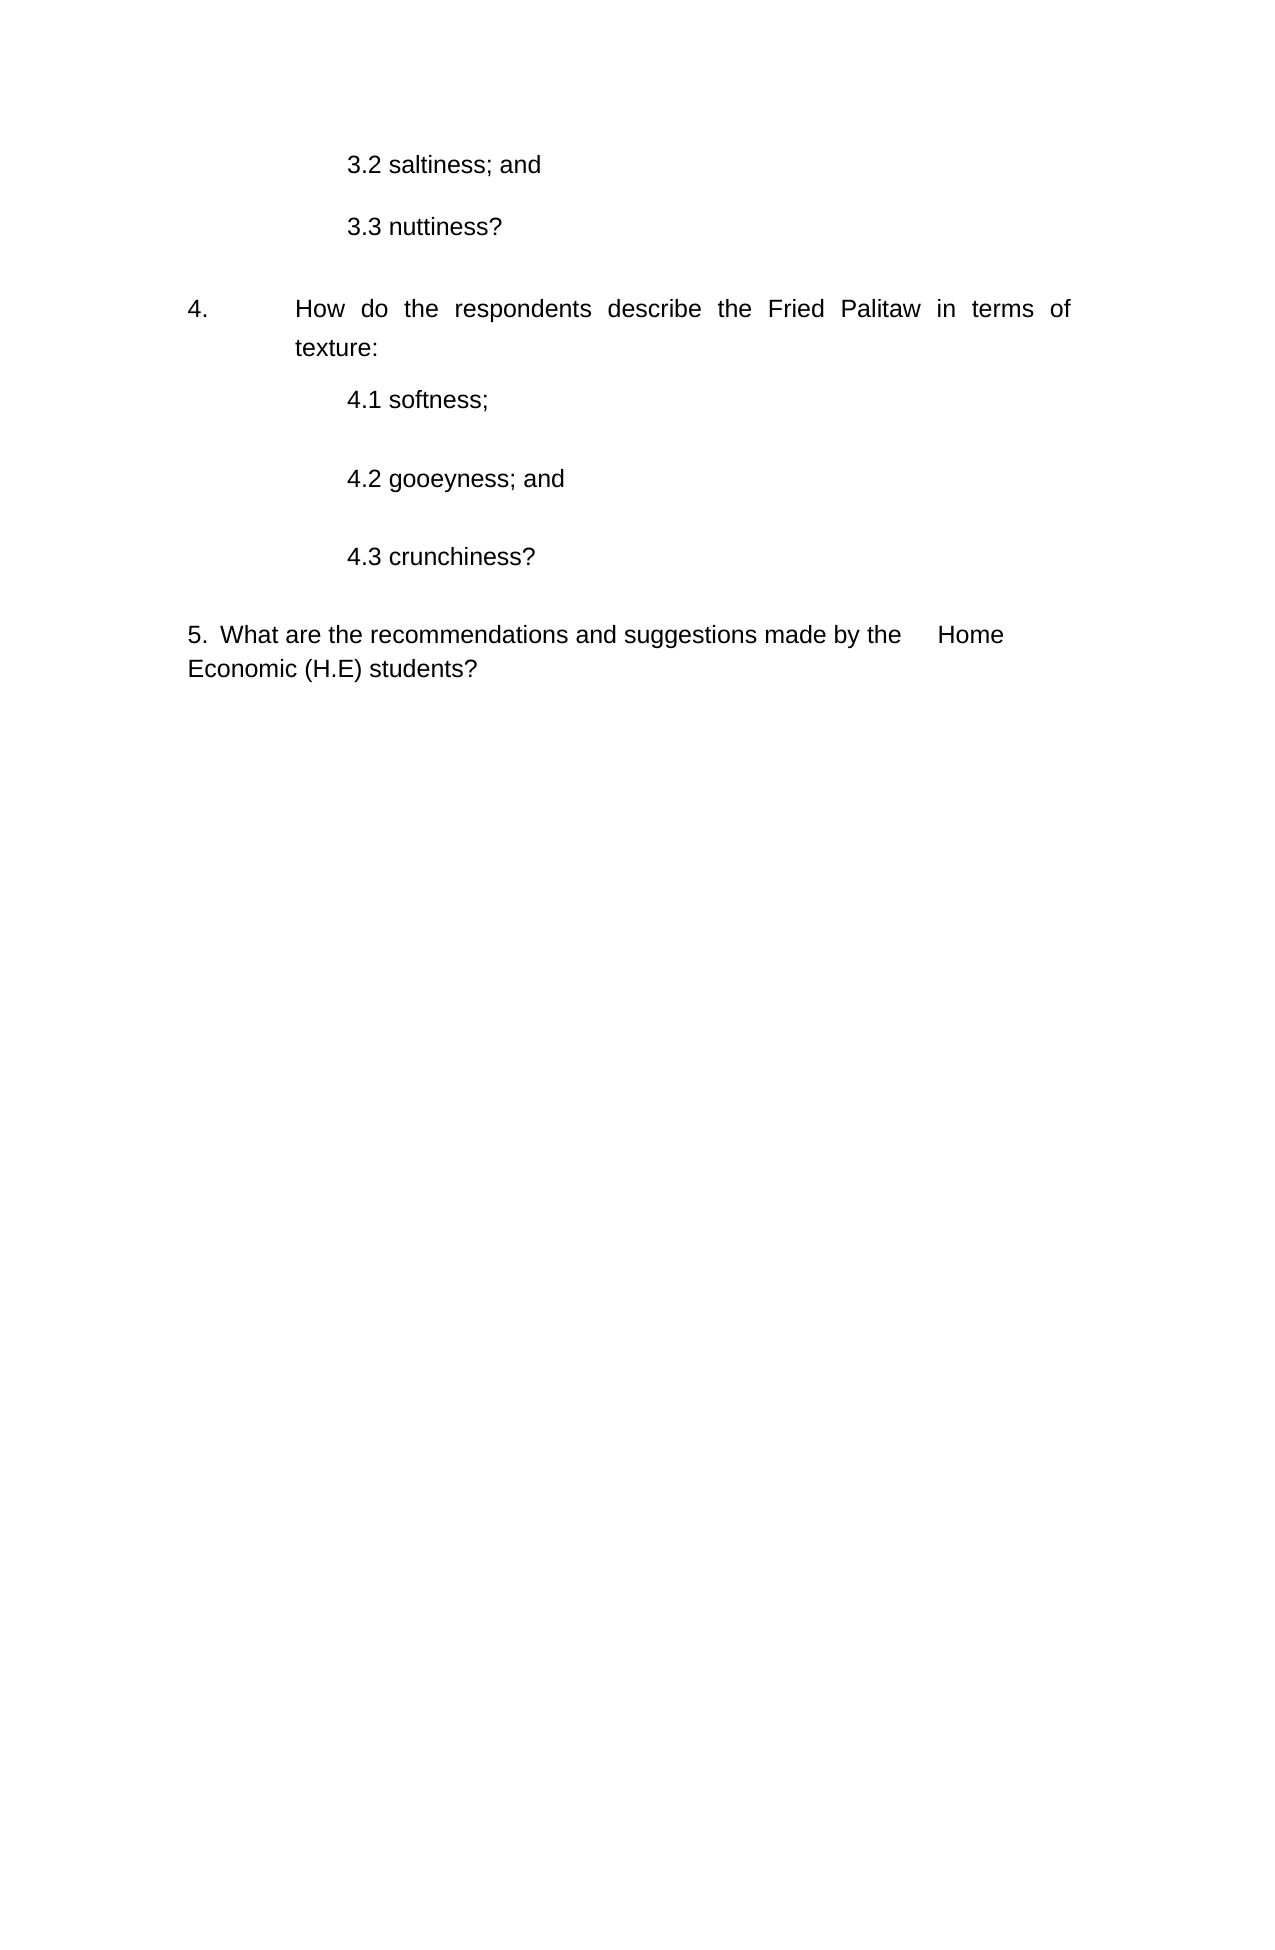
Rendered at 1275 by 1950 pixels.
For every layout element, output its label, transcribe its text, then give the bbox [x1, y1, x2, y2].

list saltiness; and [347, 150, 1087, 179]
list crunchiness? [347, 542, 1087, 571]
list gooeyness; and [347, 464, 1087, 492]
list What are the recommendations and suggestions made by the Home Economic (H.E) students? [187, 621, 1087, 682]
list How do the respondents describe the Fried Palitaw in terms of texture: [187, 290, 1087, 363]
list nuttiness? [347, 212, 1087, 241]
list softness; [347, 385, 1087, 414]
